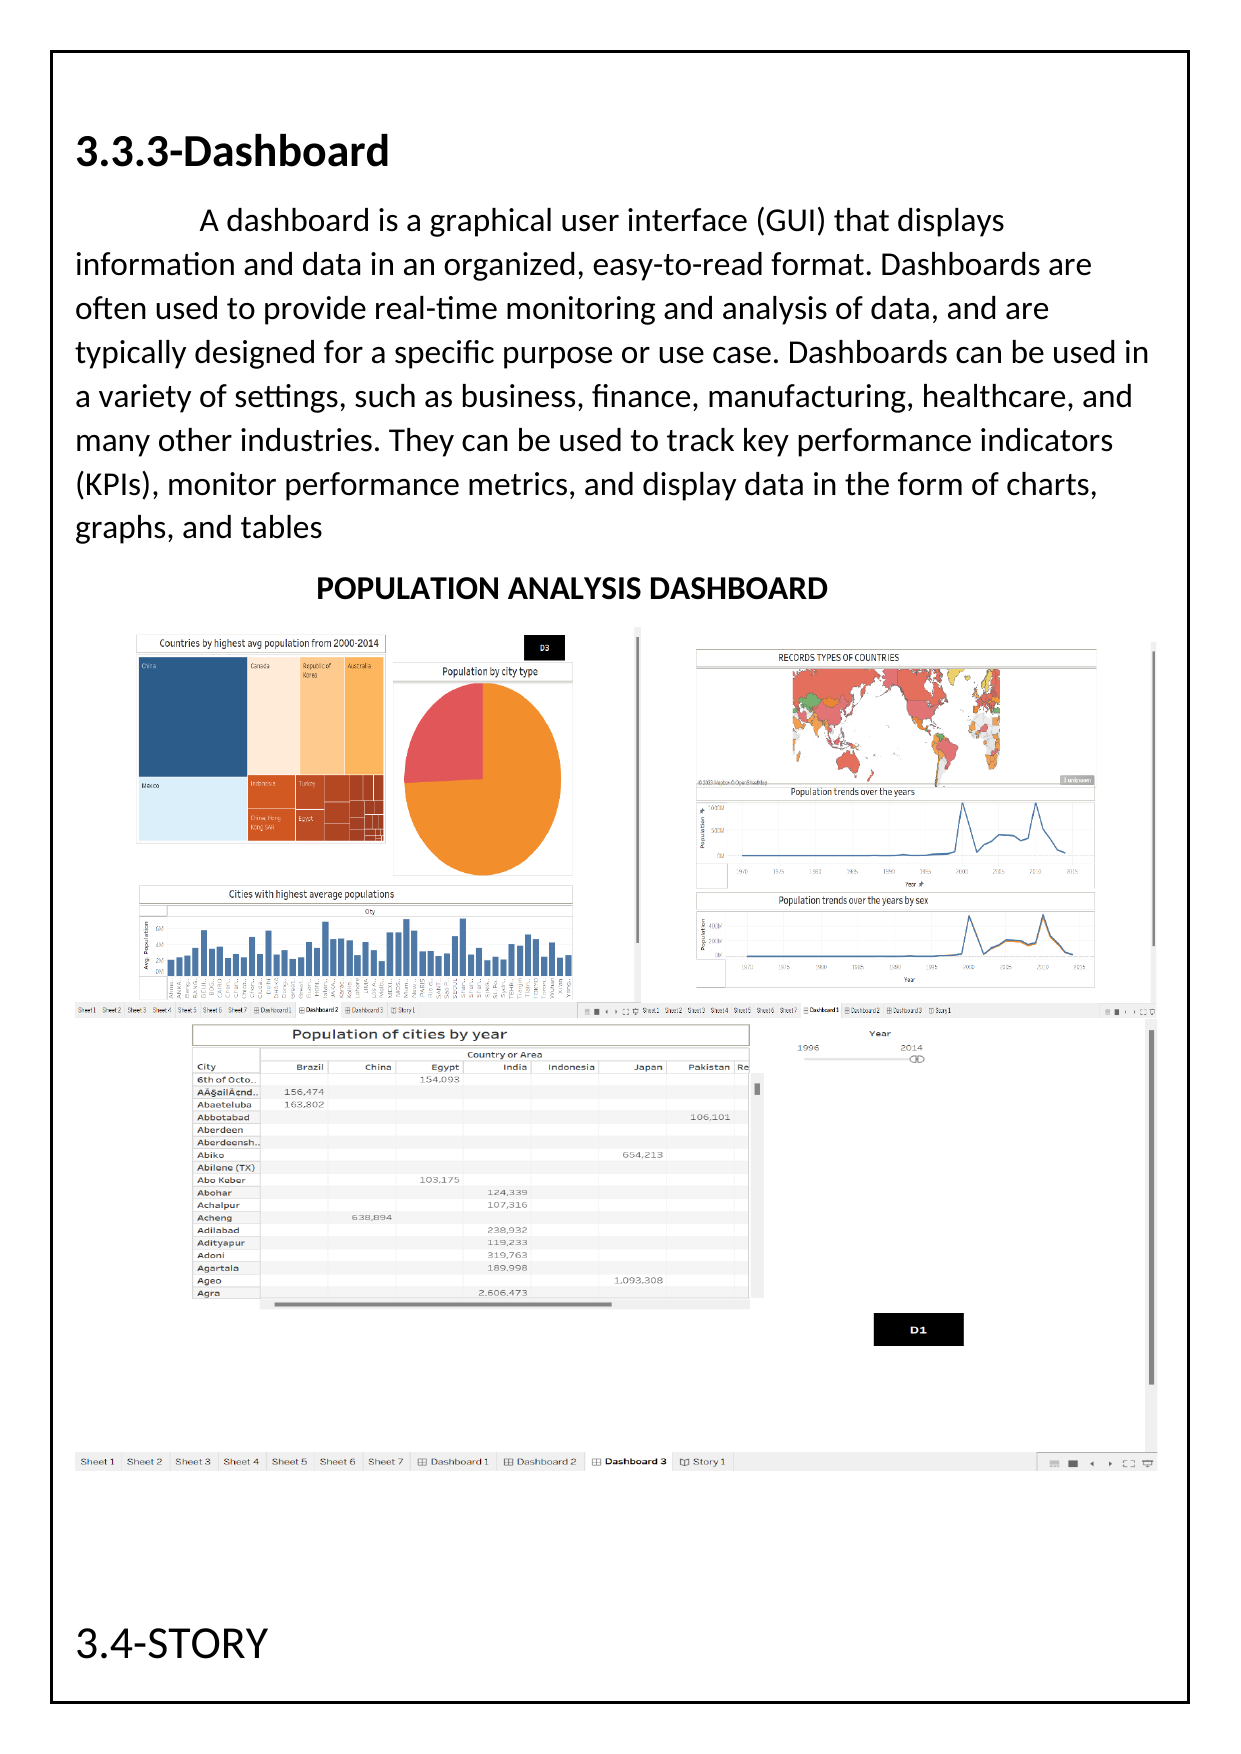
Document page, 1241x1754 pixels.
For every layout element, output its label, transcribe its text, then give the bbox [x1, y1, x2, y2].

picture [75, 1019, 1158, 1471]
picture [75, 627, 1157, 1018]
text 3.3.3-Dashboard [75, 122, 1165, 178]
text A dashboard is a graphical user interface (GUI) that displays information and data in an organized, easy-to-read format. Dashboards are often used to provide real-time monitoring and analysis of data, and are typically designed for a specific purpose or use case. Dashboards can be used in a variety of settings, such as business, finance, manufacturing, healthcare, and many other industries. They can be used to track key performance indicators (KPIs), monitor performance metrics, and display data in the form of charts, graphs, and tables [75, 199, 1165, 547]
text POPULATION ANALYSIS DASHBOARD [75, 567, 1165, 608]
text 3.4-STORY [75, 1614, 1165, 1669]
